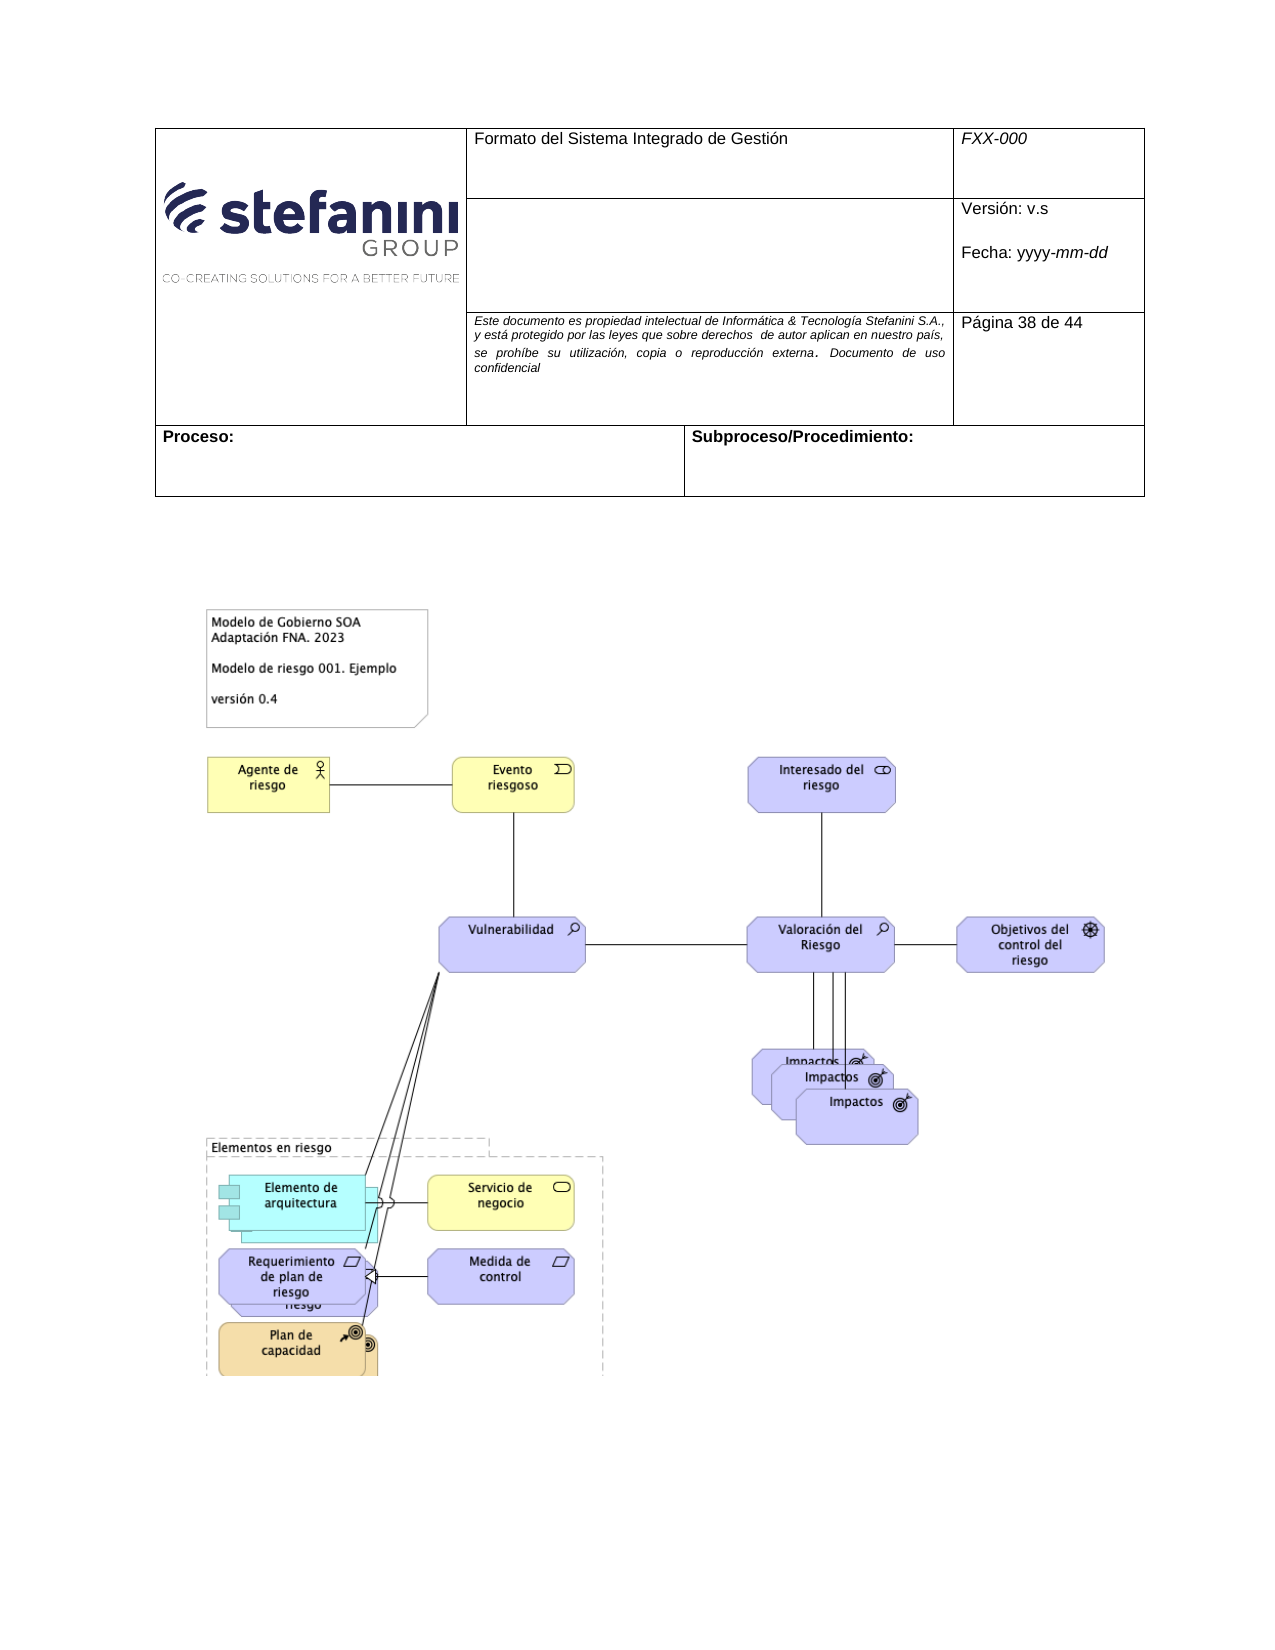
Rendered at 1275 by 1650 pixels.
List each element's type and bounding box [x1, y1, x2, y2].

picture [162, 182, 460, 286]
picture [196, 599, 1115, 1376]
